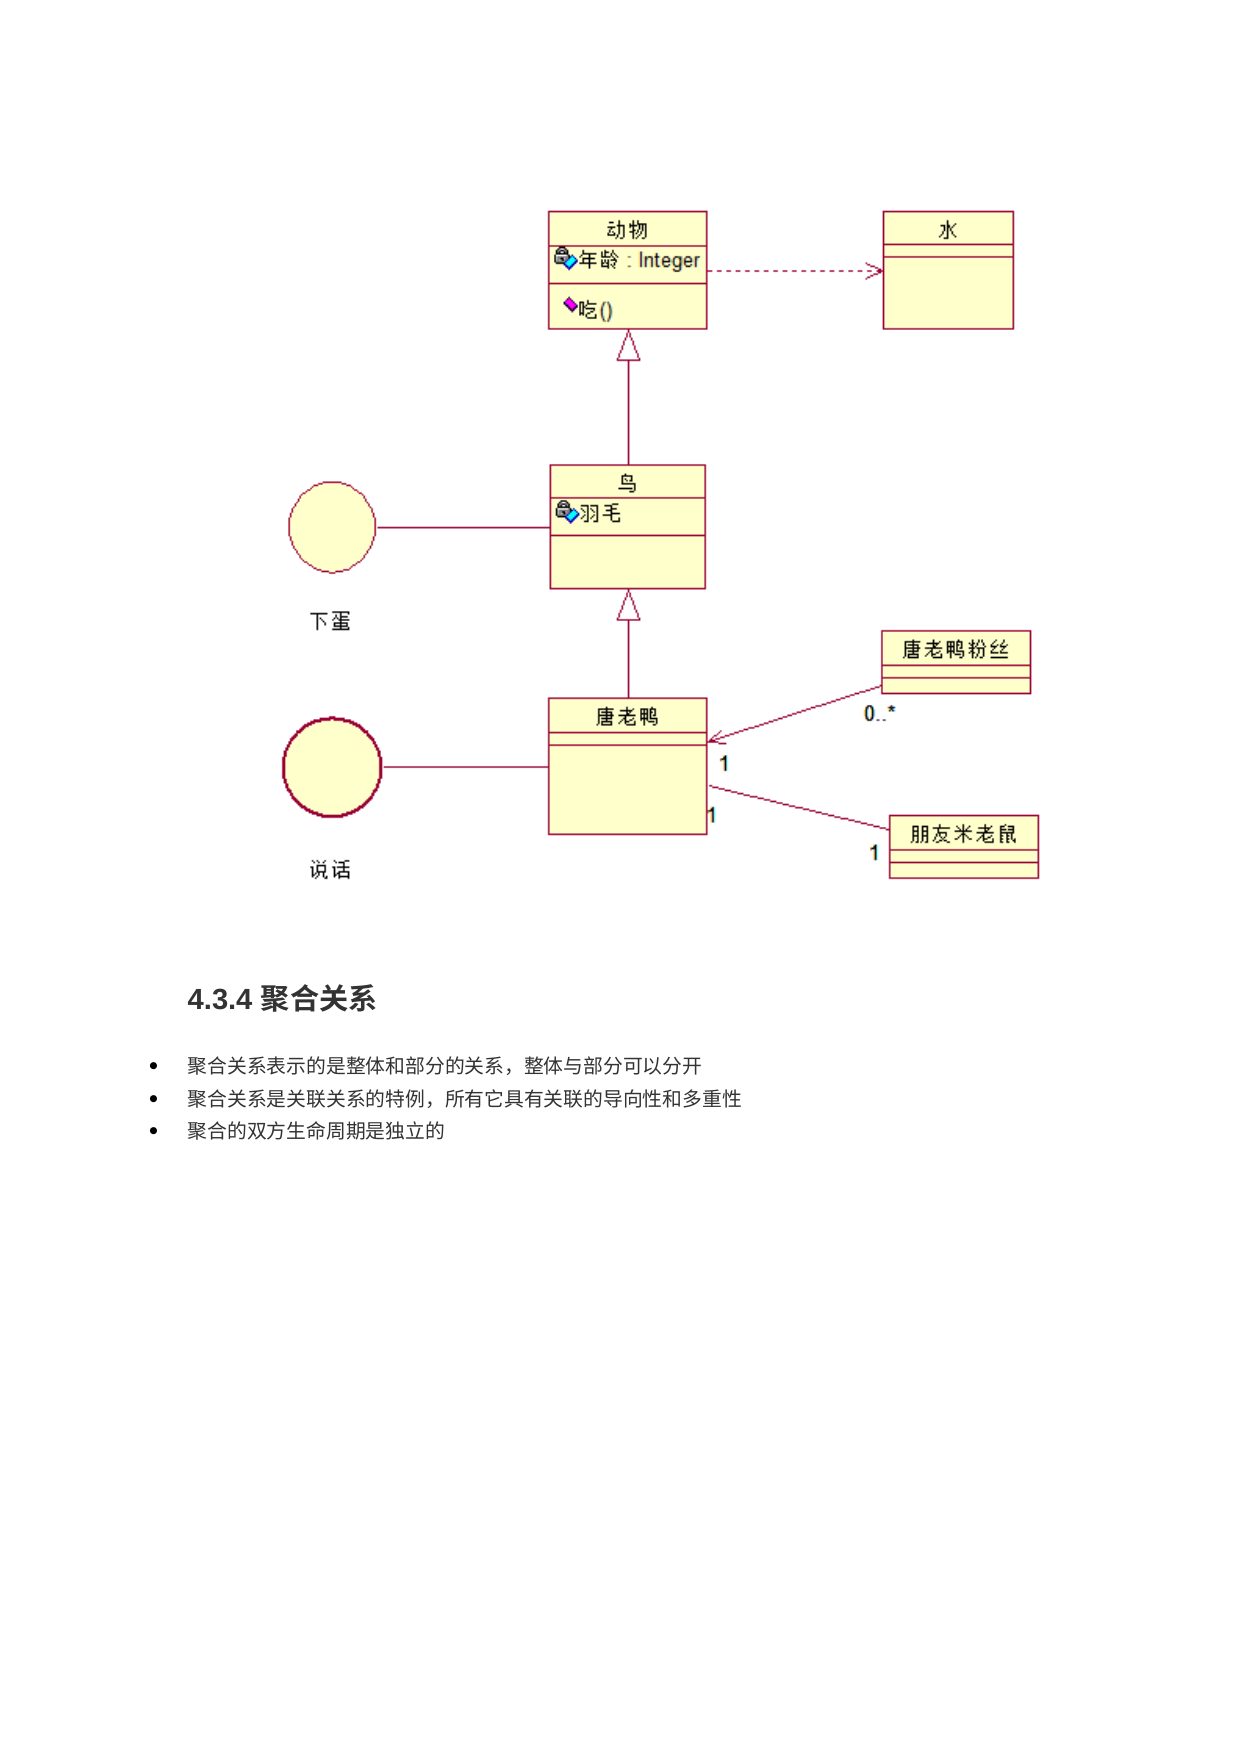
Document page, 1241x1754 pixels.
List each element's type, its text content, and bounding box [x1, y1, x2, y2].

picture [187, 162, 1127, 923]
list 聚合的双方生命周期是独立的 [150, 1114, 1053, 1146]
subtitle 4.3.4 聚合关系 [187, 964, 1053, 1029]
list 聚合关系是关联关系的特例，所有它具有关联的导向性和多重性 [150, 1081, 1053, 1114]
list 聚合关系表示的是整体和部分的关系，整体与部分可以分开 [150, 1049, 1053, 1081]
